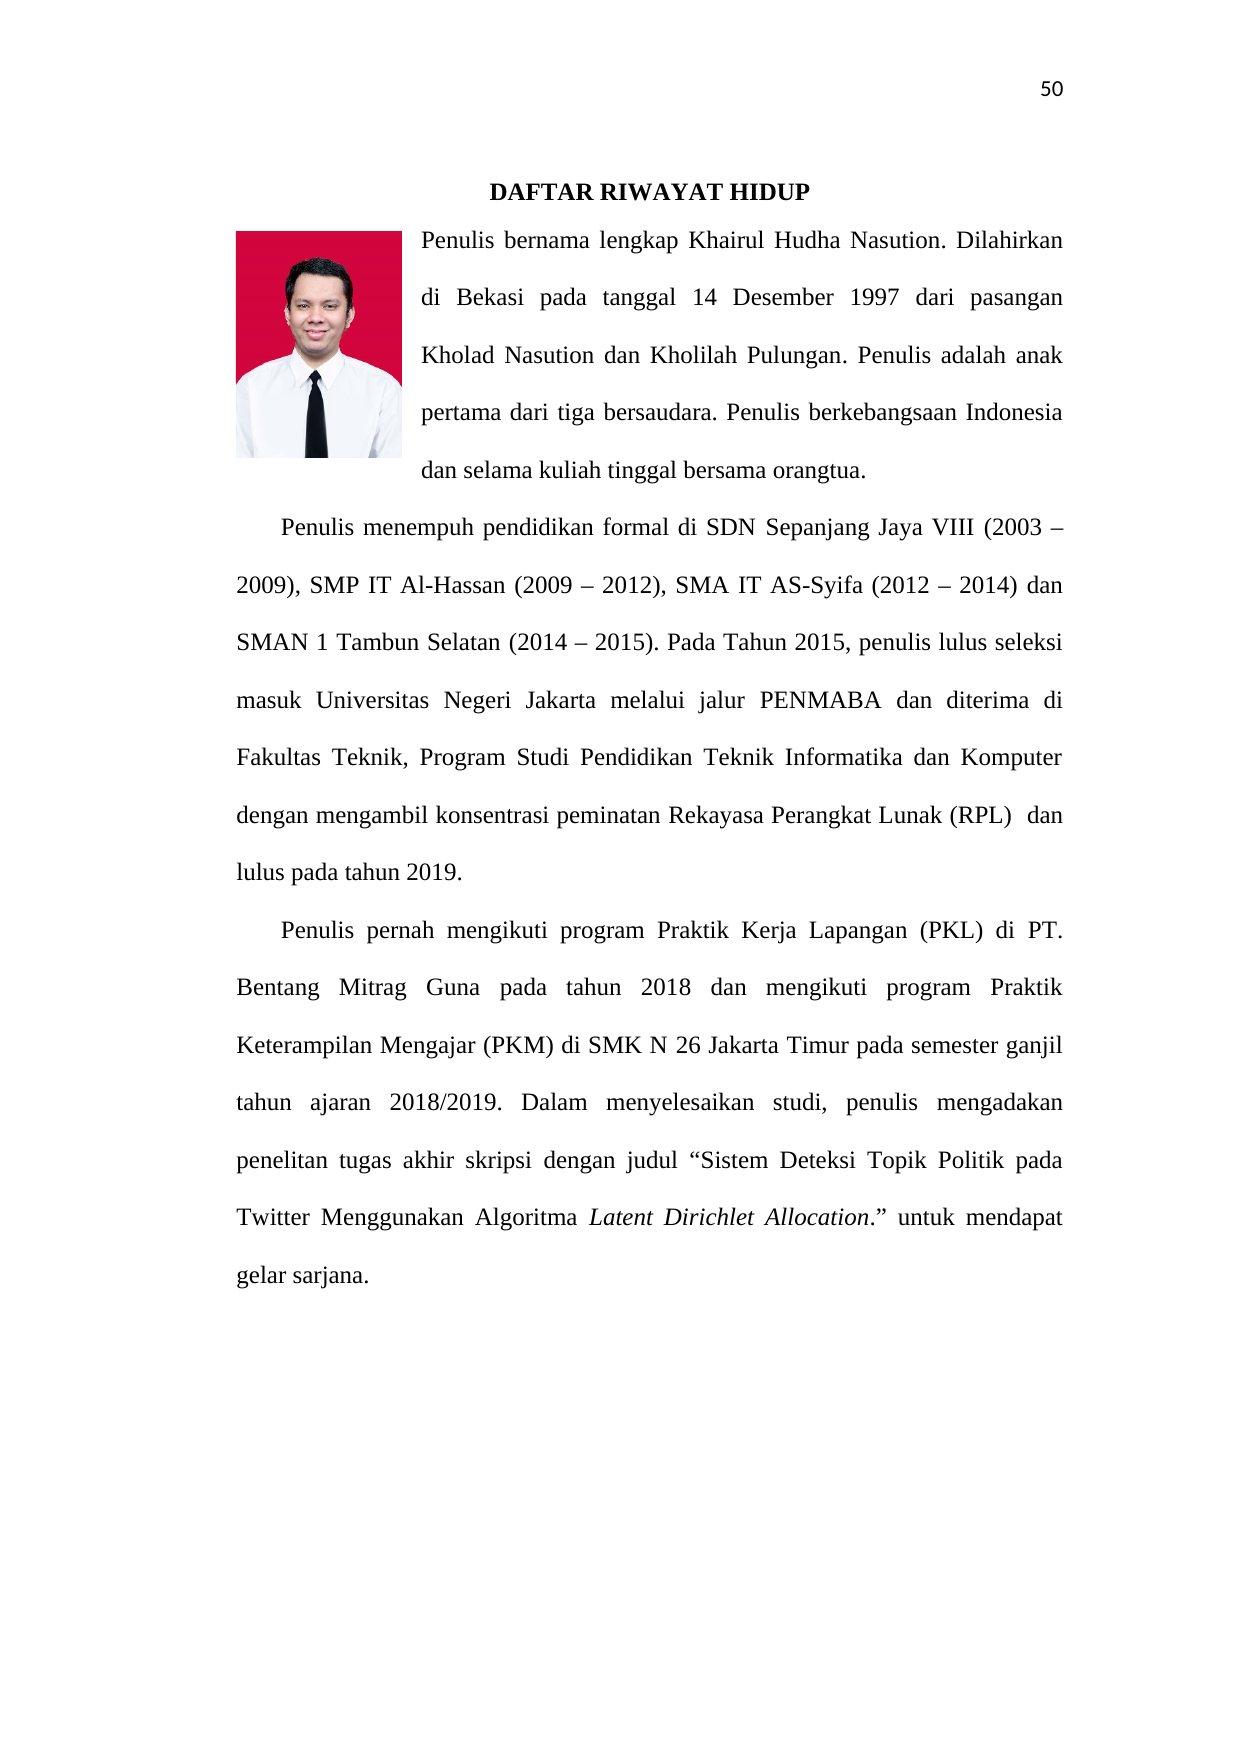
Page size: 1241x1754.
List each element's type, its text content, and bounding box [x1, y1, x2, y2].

text DAFTAR RIWAYAT HIDUP [236, 177, 1063, 206]
text Penulis pernah mengikuti program Praktik Kerja Lapangan (PKL) di PT. Bentang Mitrag Guna pada tahun 2018 dan mengikuti program Praktik Keterampilan Mengajar (PKM) di SMK N 26 Jakarta Timur pada semester ganjil tahun ajaran 2018/2019. Dalam menyelesaikan studi, penulis mengadakan penelitan tugas akhir skripsi dengan judul “Sistem Deteksi Topik Politik pada Twitter Menggunakan Algoritma Latent Dirichlet Allocation.” untuk mendapat gelar sarjana. [236, 915, 1063, 1289]
text Penulis menempuh pendidikan formal di SDN Sepanjang Jaya VIII (2003 – 2009), SMP IT Al-Hassan (2009 – 2012), SMA IT AS-Syifa (2012 – 2014) dan SMAN 1 Tambun Selatan (2014 – 2015). Pada Tahun 2015, penulis lulus seleksi masuk Universitas Negeri Jakarta melalui jalur PENMABA dan diterima di Fakultas Teknik, Program Studi Pendidikan Teknik Informatika dan Komputer dengan mengambil konsentrasi peminatan Rekayasa Perangkat Lunak (RPL) dan lulus pada tahun 2019. [236, 512, 1063, 886]
text Penulis bernama lengkap Khairul Hudha Nasution. Dilahirkan di Bekasi pada tanggal 14 Desember 1997 dari pasangan Kholad Nasution dan Kholilah Pulungan. Penulis adalah anak pertama dari tiga bersaudara. Penulis berkebangsaan Indonesia dan selama kuliah tinggal bersama orangtua. [236, 225, 1063, 484]
